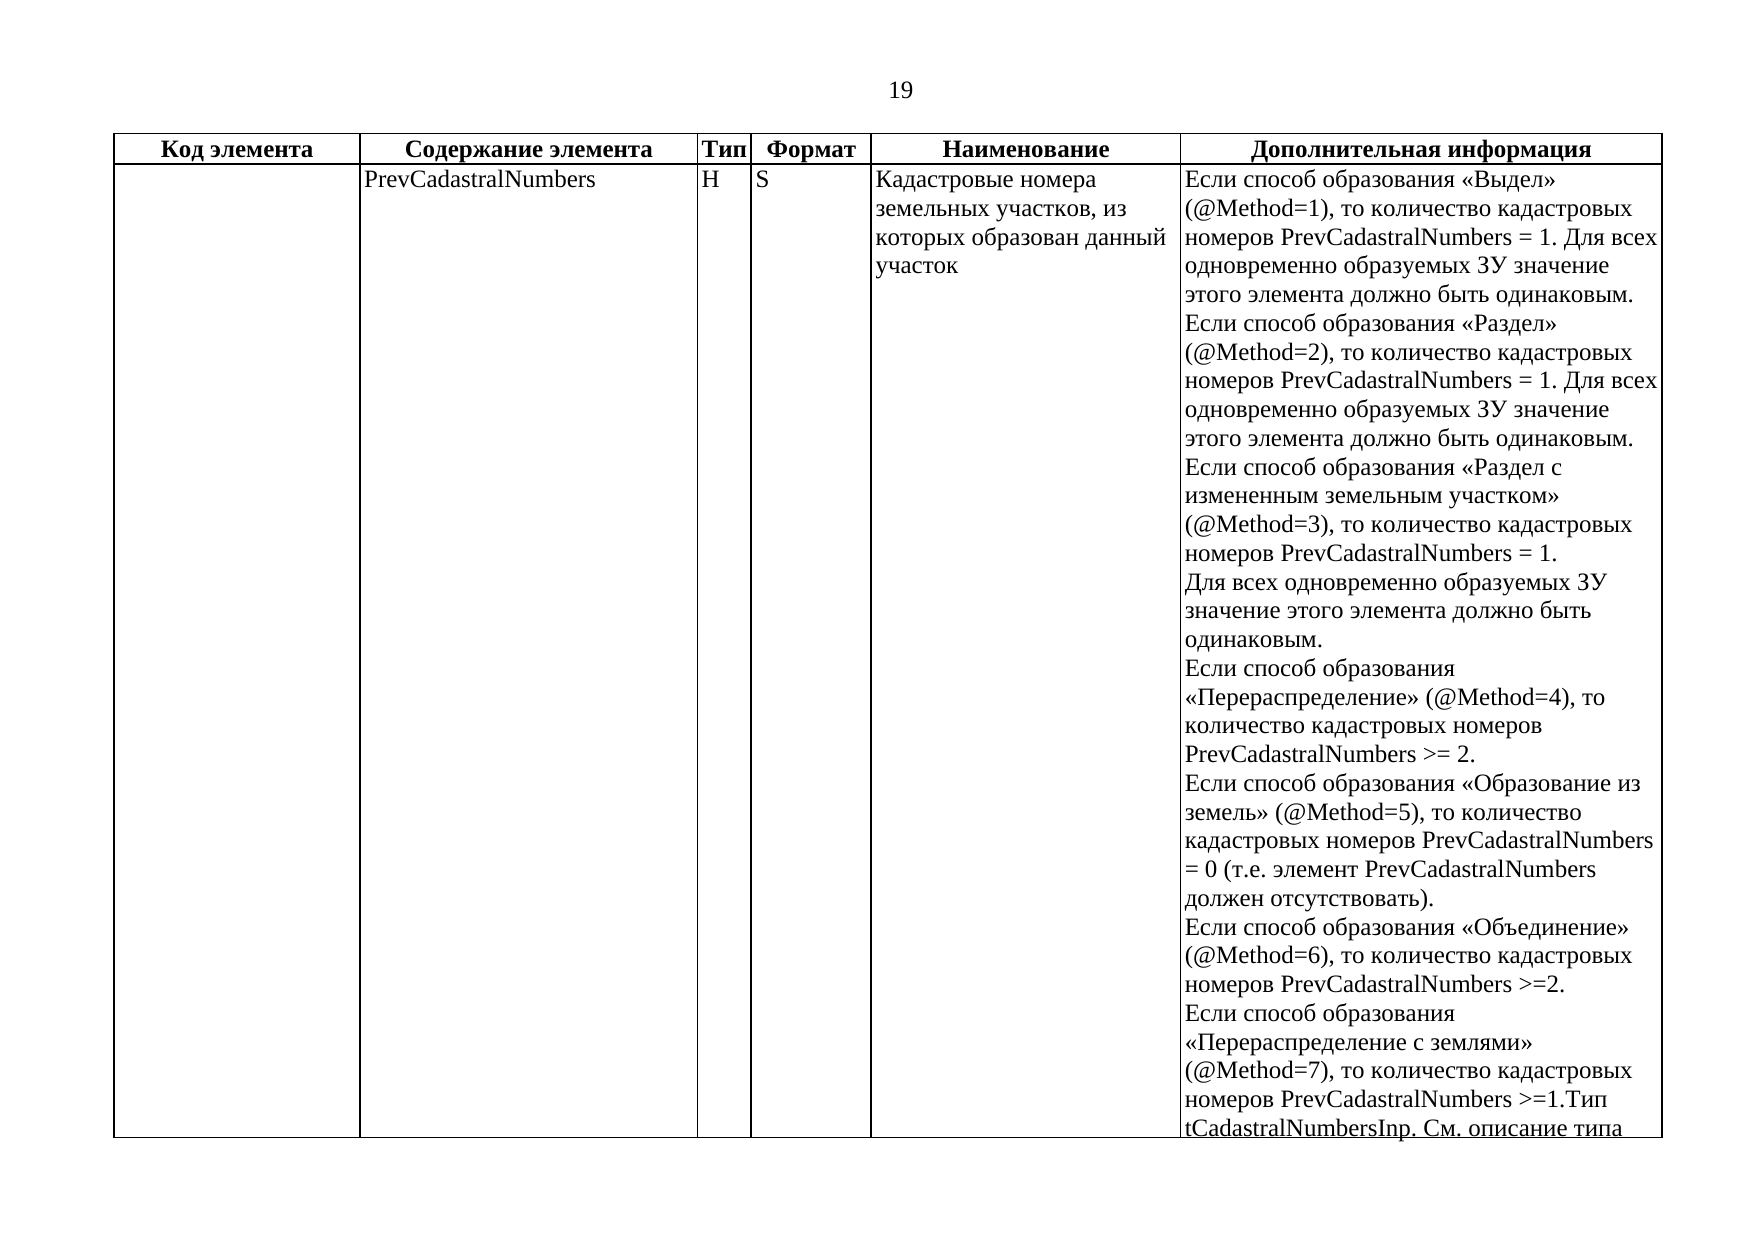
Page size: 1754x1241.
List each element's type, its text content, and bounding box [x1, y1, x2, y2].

table_cell [115, 165, 359, 1136]
table_header Дополнительная информация [1181, 134, 1661, 163]
table_header Содержание элемента [361, 134, 697, 163]
table_header Наименование [872, 134, 1180, 163]
table_cell Кадастровые номера земельных участков, из которых образован данный участок [872, 165, 1180, 1136]
table_cell PrevCadastralNumbers [361, 165, 697, 1136]
table_cell S [752, 165, 870, 1136]
table_header Формат [752, 134, 870, 163]
table_cell Н [698, 165, 750, 1136]
table_header Тип [698, 134, 750, 163]
table_cell Если способ образования «Выдел» (@Method=1), то количество кадастровых номеров PrevCadastralNumbers = 1. Для всех одновременно образуемых ЗУ значение этого элемента должно быть одинаковым. Если способ образования «Раздел» (@Method=2), то количество кадастровых номеров PrevCadastralNumbers = 1. Для всех одновременно образуемых ЗУ значение этого элемента должно быть одинаковым. Если способ образования «Раздел с измененным земельным участком» (@Method=3), то количество кадастровых номеров PrevCadastralNumbers = 1. Для всех одновременно образуемых ЗУ значение этого элемента должно быть одинаковым. Если способ образования «Перераспределение» (@Method=4), то количество кадастровых номеров PrevCadastralNumbers >= 2. Если способ образования «Образование из земель» (@Method=5), то количество кадастровых номеров PrevCadastralNumbers = 0 (т.е. элемент PrevCadastralNumbers должен отсутствовать). Если способ образования «Объединение» (@Method=6), то количество кадастровых номеров PrevCadastralNumbers >=2. Если способ образования «Перераспределение с землями» (@Method=7), то количество кадастровых номеров PrevCadastralNumbers >=1.Тип tCadastralNumbersInp. См. описание типа ниже в данной таблице. (п. 3, 28 Требований) [1181, 165, 1661, 1136]
table_header Код элемента [115, 134, 359, 163]
